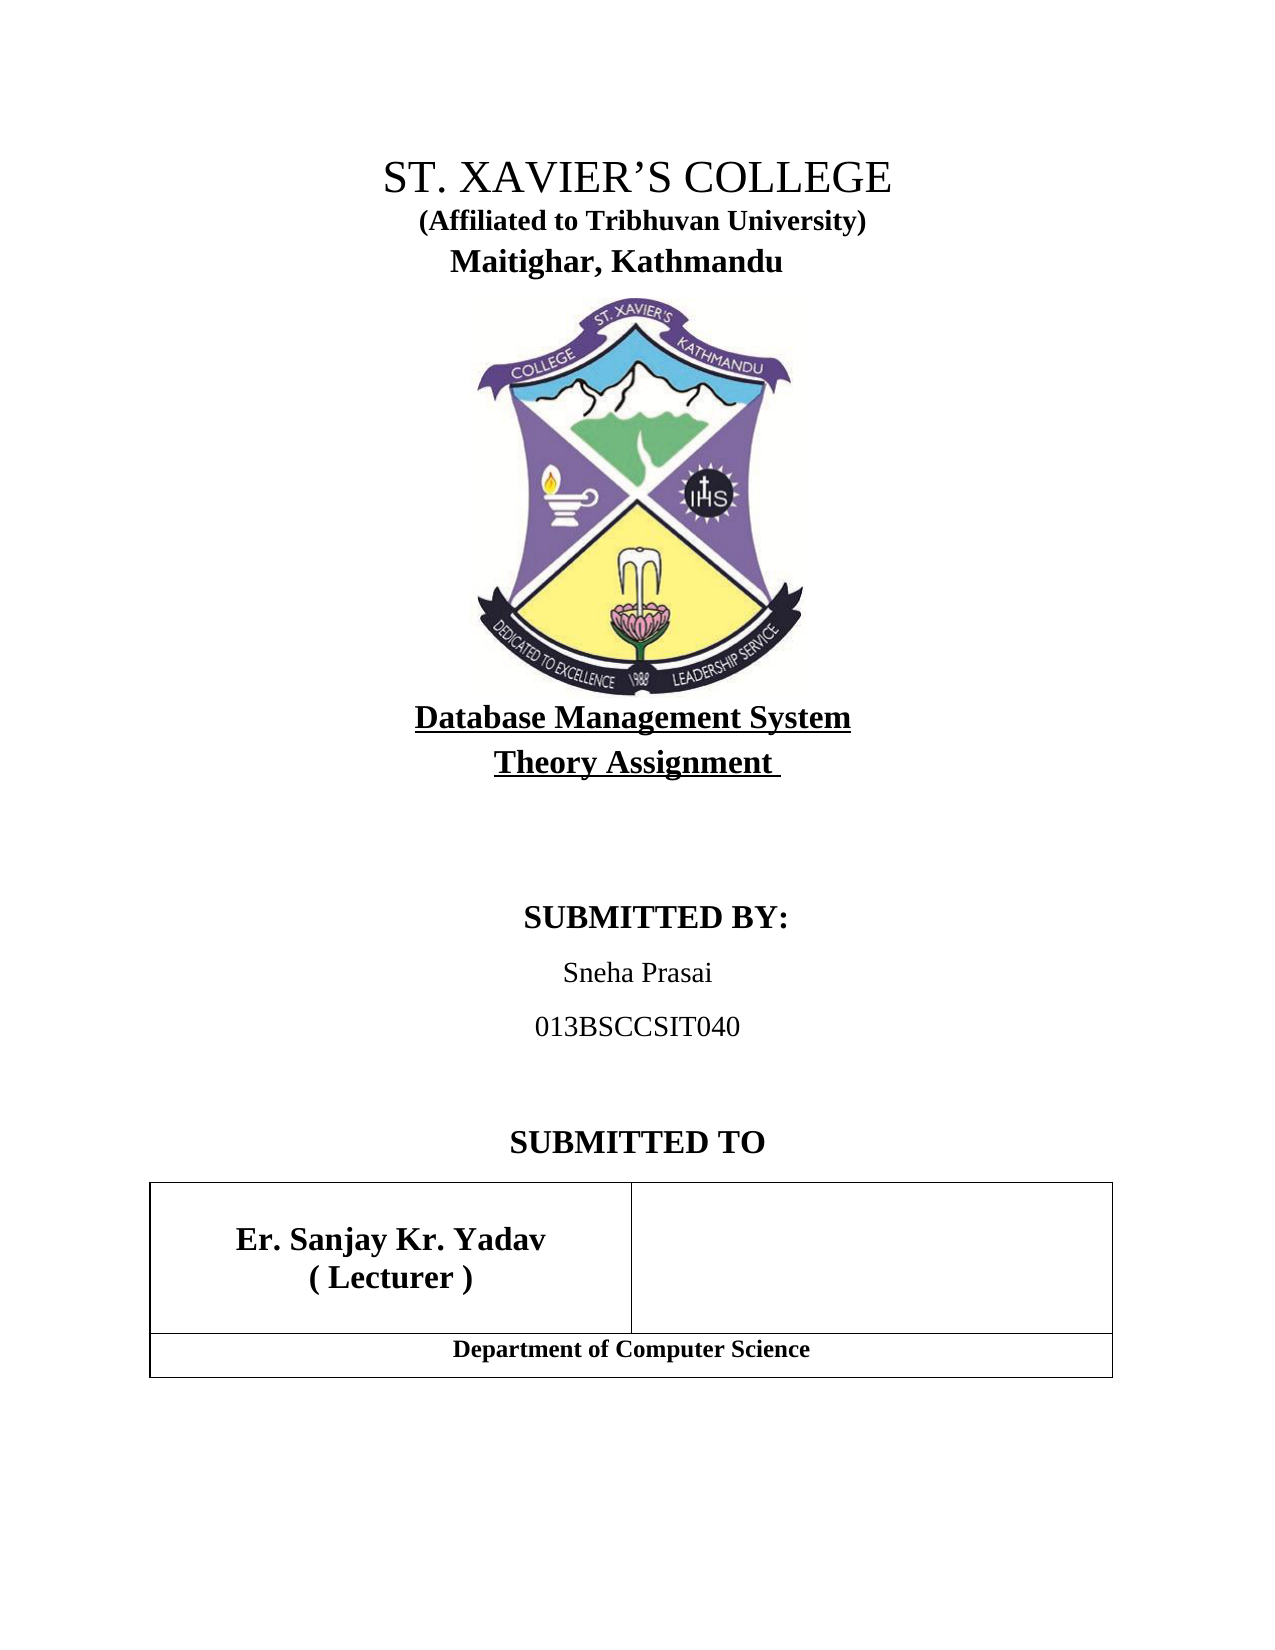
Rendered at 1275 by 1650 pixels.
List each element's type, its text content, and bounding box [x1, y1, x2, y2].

text Maitighar, Kathmandu [150, 241, 1125, 279]
text 013BSCCSIT040 [150, 1009, 1125, 1043]
text Sneha Prasai [150, 955, 1125, 988]
text Theory Assignment [66, 742, 1125, 780]
text SUBMITTED TO [150, 1123, 1125, 1161]
table_header Er. Sanjay Kr. Yadav ( Lecturer ) [151, 1183, 631, 1333]
text (Affiliated to Tribhuvan University) [300, 203, 1125, 236]
table_header [632, 1183, 1112, 1333]
picture [469, 298, 806, 698]
table_cell Department of Computer Science [151, 1334, 1112, 1377]
list SUBMITTED BY: [150, 897, 1125, 936]
text Database Management System [66, 698, 1125, 736]
text ST. XAVIER’S COLLEGE [150, 150, 1125, 203]
